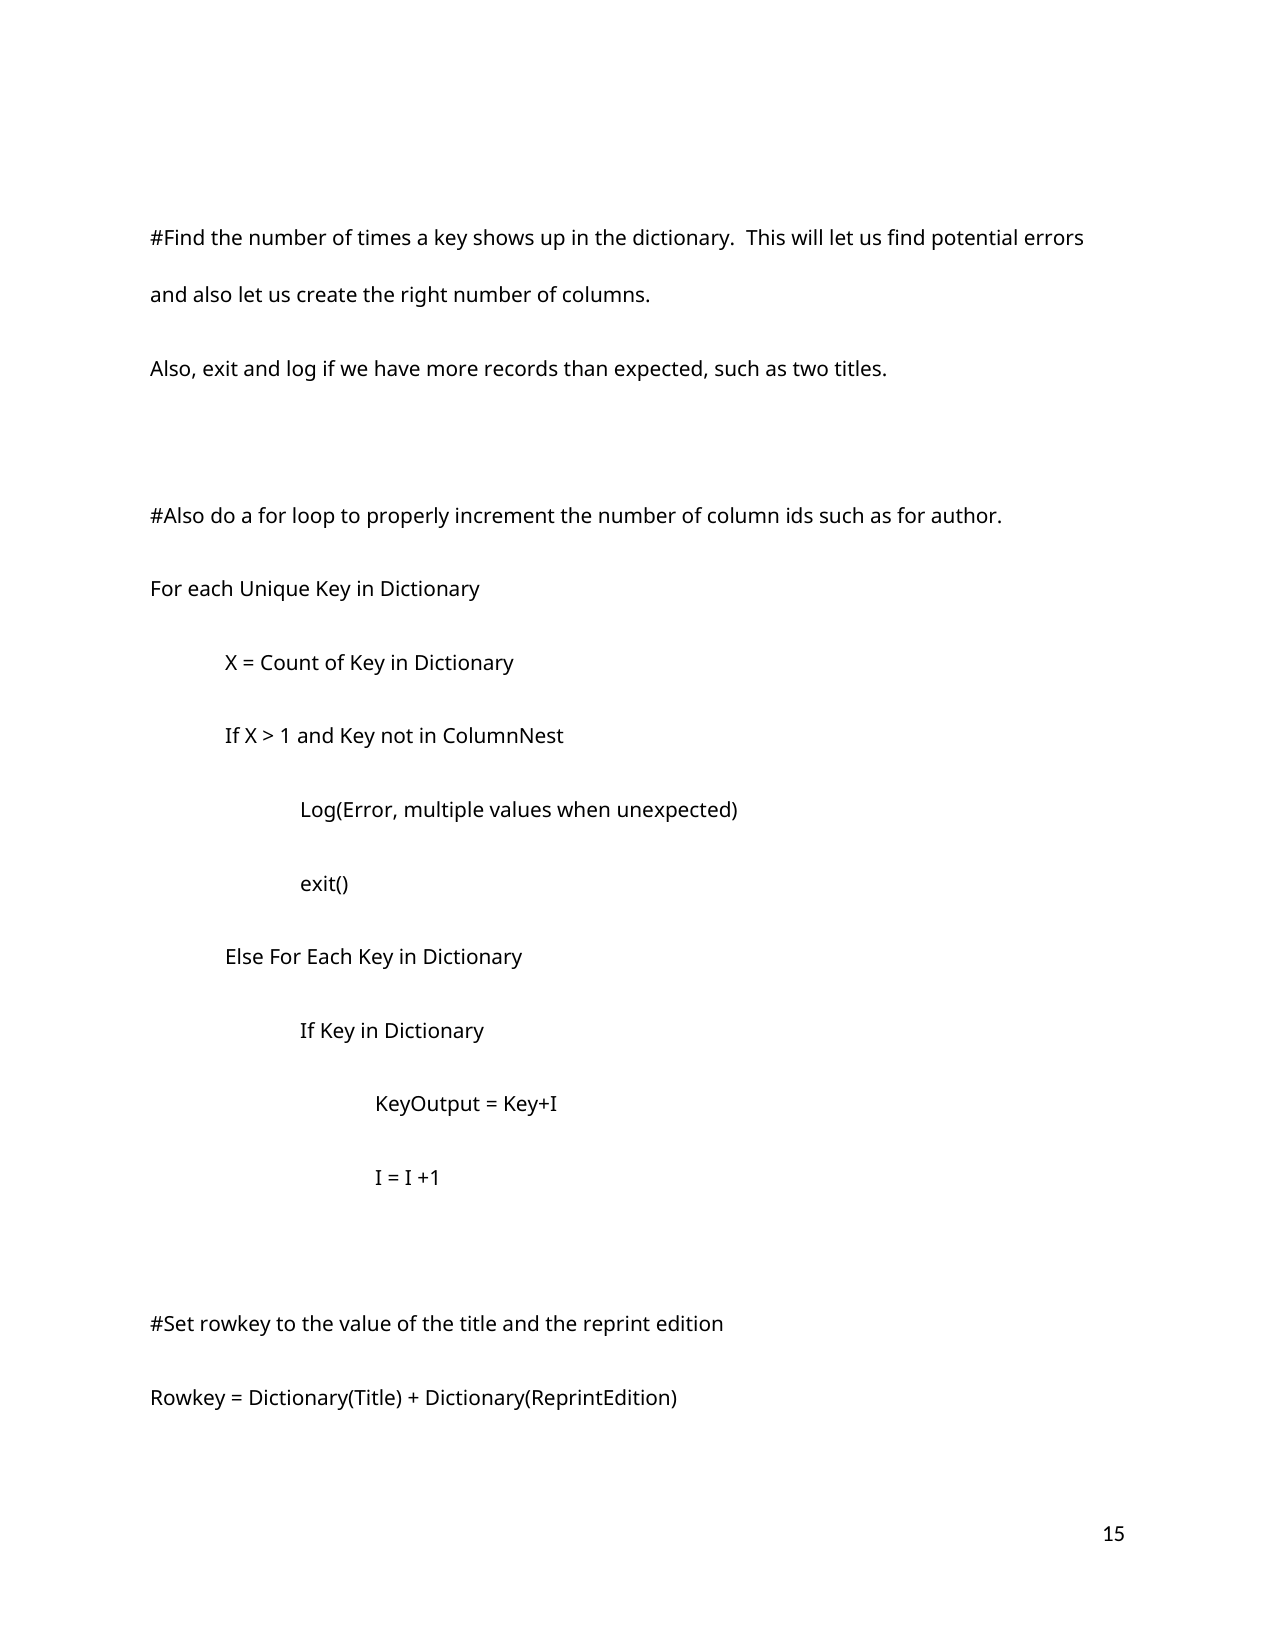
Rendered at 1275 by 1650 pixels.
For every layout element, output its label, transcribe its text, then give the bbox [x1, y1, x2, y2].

text If Key in Dictionary [150, 1016, 1125, 1044]
text If X > 1 and Key not in ColumnNest [150, 722, 1125, 750]
text Log(Error, multiple values when unexpected) [150, 795, 1125, 824]
text Rowkey = Dictionary(Title) + Dictionary(ReprintEdition) [150, 1383, 1125, 1412]
text #Find the number of times a key shows up in the dictionary. This will let us find potential errors and also let us create the right number of columns. [150, 223, 1125, 309]
text #Also do a for loop to properly increment the number of column ids such as for author. [150, 501, 1125, 529]
text I = I +1 [150, 1163, 1125, 1191]
text X = Count of Key in Dictionary [150, 648, 1125, 677]
text For each Unique Key in Dictionary [150, 574, 1125, 603]
text KeyOutput = Key+I [150, 1089, 1125, 1118]
text #Set rowkey to the value of the title and the reprint edition [150, 1309, 1125, 1338]
text Else For Each Key in Dictionary [150, 942, 1125, 971]
text Also, exit and log if we have more records than expected, such as two titles. [150, 354, 1125, 382]
text exit() [150, 869, 1125, 897]
